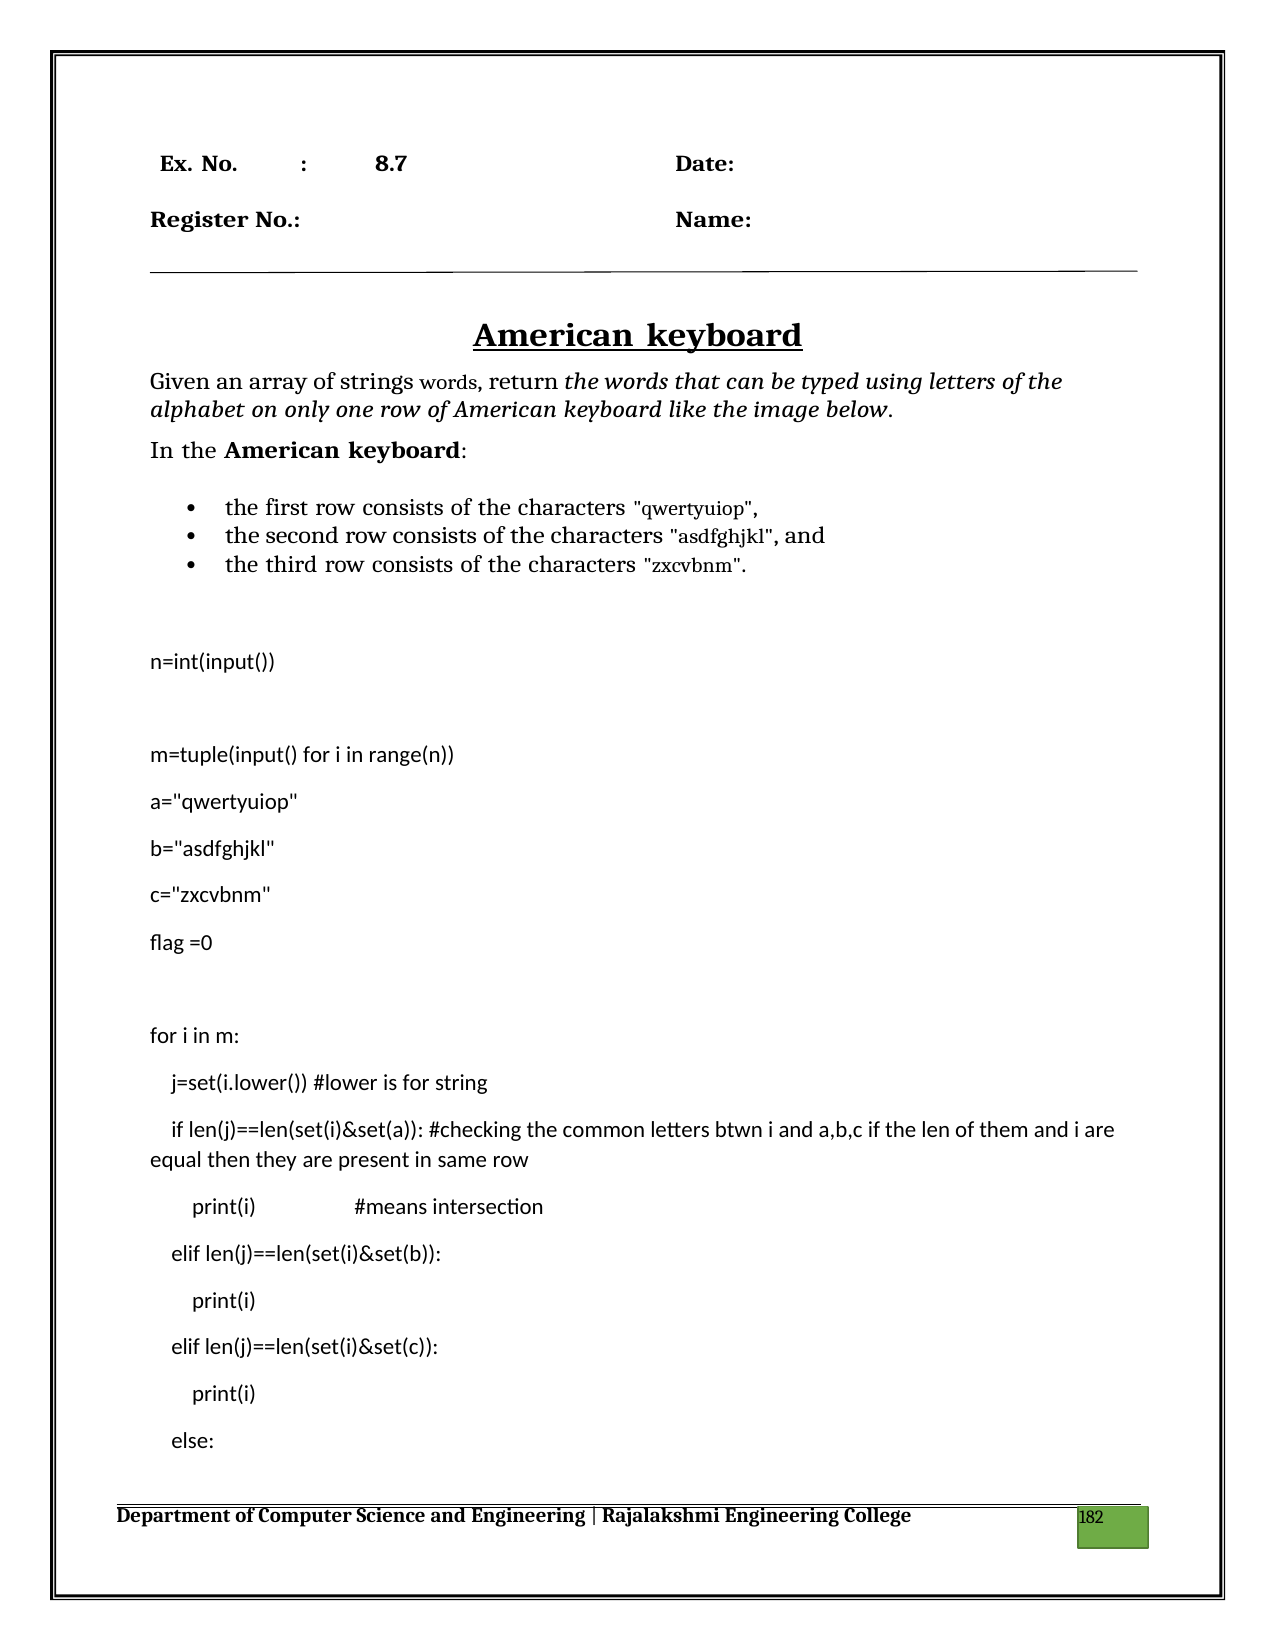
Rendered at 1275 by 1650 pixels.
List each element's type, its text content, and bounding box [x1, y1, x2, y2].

text Given an array of strings words, return the words that can be typed using letters of the alphabet on only one row of American keyboard like the image below. [150, 367, 1107, 423]
text b="asdfghjkl" c="zxcvbnm" flag =0 [150, 834, 275, 956]
text n=int(input()) [150, 647, 1150, 675]
text m=tuple(input() for i in range(n)) a="qwertyuiop" [150, 741, 455, 815]
text Register No.: Name: [150, 206, 1150, 233]
text In the American keyboard: [150, 437, 1150, 464]
text if len(j)==len(set(i)&set(a)): #checking the common letters btwn i and a,b,c if the len of them and i are equal then they are present in same row [150, 1115, 1119, 1173]
text j=set(i.lower()) #lower is for string [171, 1068, 1150, 1096]
text print(i) [192, 1286, 1150, 1314]
text Ex. No. : 8.7 Date: [159, 151, 1150, 177]
list the second row consists of the characters "asdfghjkl", and [187, 522, 1150, 549]
text else: [171, 1426, 1150, 1454]
text elif len(j)==len(set(i)&set(c)): print(i) [171, 1332, 441, 1407]
list the first row consists of the characters "qwertyuiop", [187, 493, 1150, 521]
text print(i) #means intersection elif len(j)==len(set(i)&set(b)): [171, 1192, 544, 1267]
subtitle American keyboard [172, 316, 1103, 355]
text for i in m: [150, 1021, 1150, 1049]
list the third row consists of the characters "zxcvbnm". [187, 550, 1150, 578]
